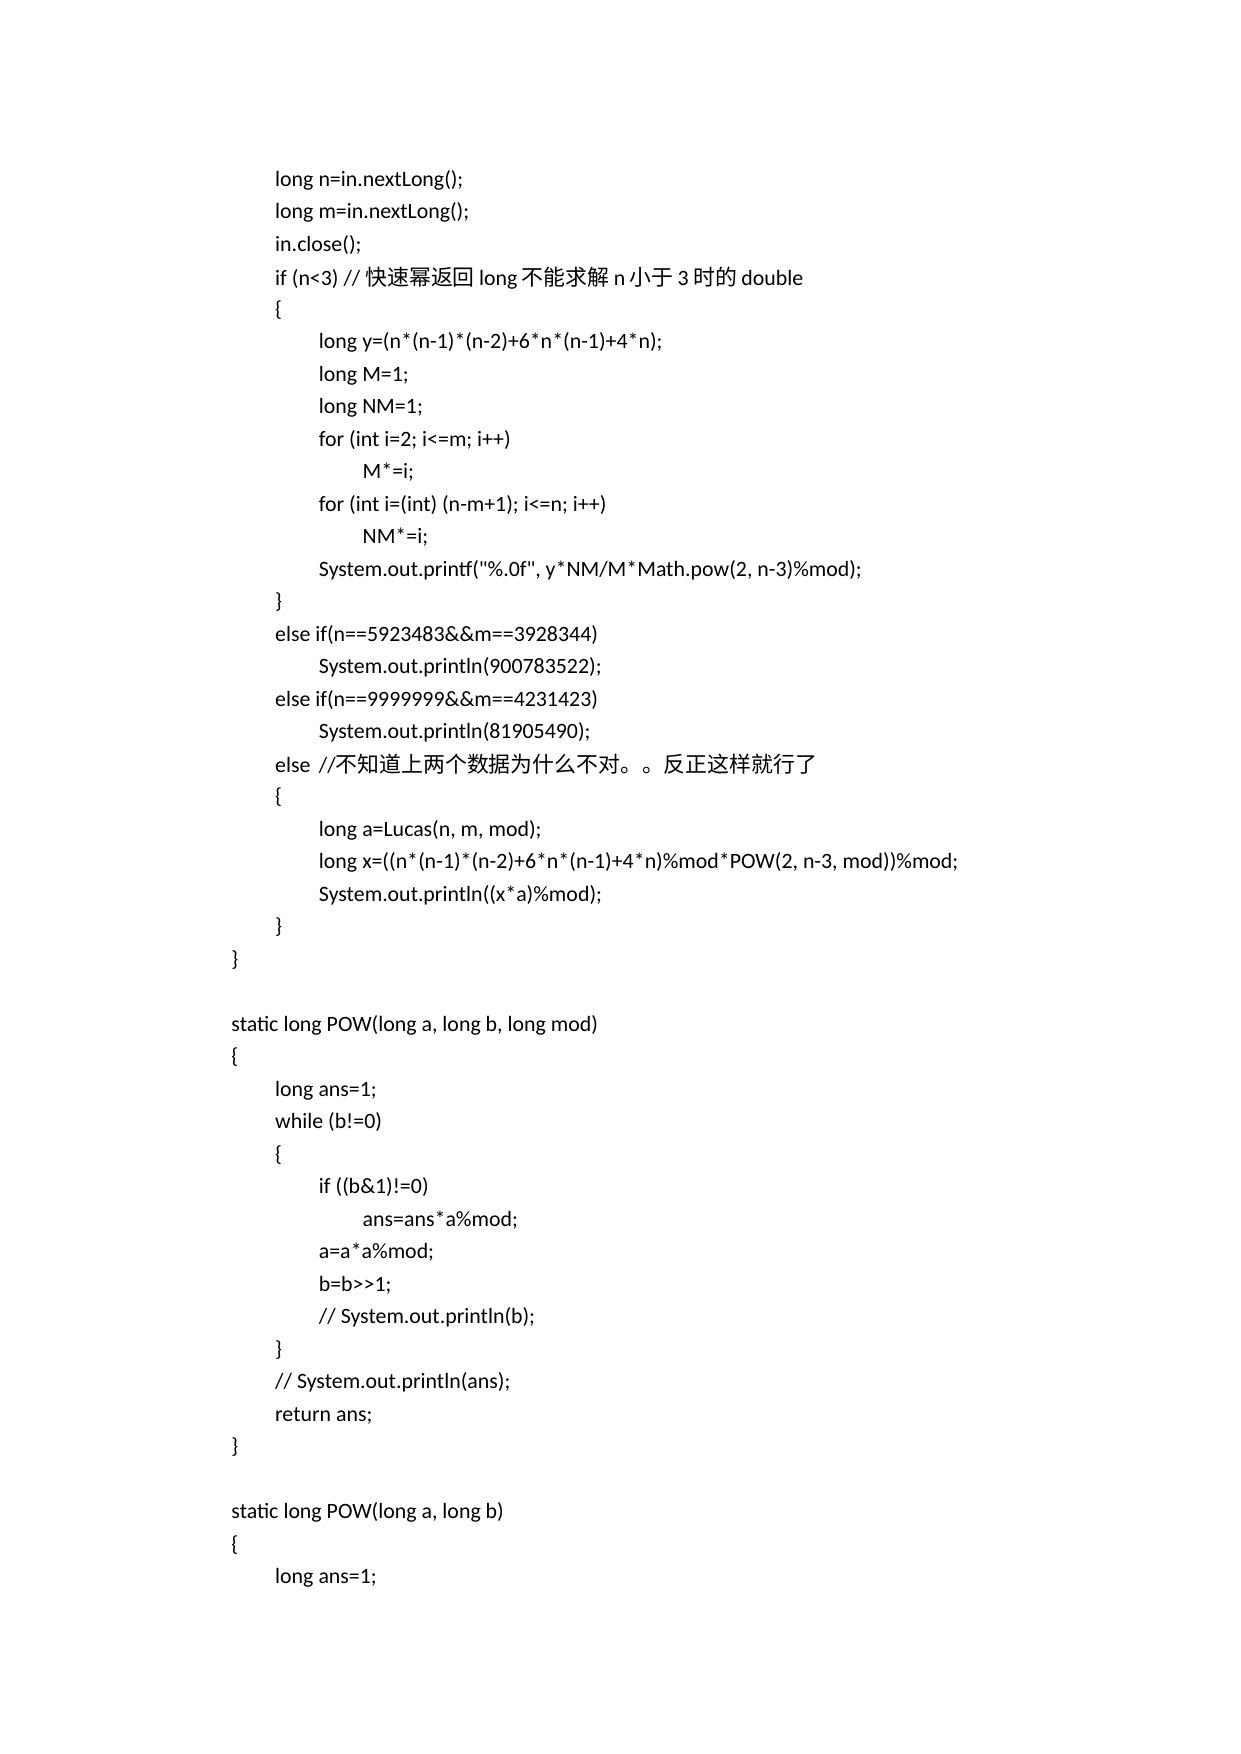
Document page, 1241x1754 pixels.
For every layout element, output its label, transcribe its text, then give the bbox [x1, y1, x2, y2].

text System.out.println(900783522); [187, 649, 1053, 682]
text if (n<3) // 快速幂返回long不能求解n小于3时的double [187, 259, 1053, 292]
text else if(n==9999999&&m==4231423) [187, 682, 1053, 714]
text return ans; [187, 1397, 1053, 1429]
text long m=in.nextLong(); [187, 194, 1053, 227]
text { [187, 1137, 1053, 1169]
text ans=ans*a%mod; [187, 1202, 1053, 1234]
text { [187, 1039, 1053, 1072]
text else if(n==5923483&&m==3928344) [187, 617, 1053, 649]
text long y=(n*(n-1)*(n-2)+6*n*(n-1)+4*n); [187, 324, 1053, 357]
text { [187, 1527, 1053, 1559]
text long a=Lucas(n, m, mod); [187, 812, 1053, 844]
text long M=1; [187, 357, 1053, 389]
text long n=in.nextLong(); [187, 162, 1053, 194]
text } [187, 584, 1053, 617]
text for (int i=2; i<=m; i++) [187, 422, 1053, 454]
text for (int i=(int) (n-m+1); i<=n; i++) [187, 487, 1053, 519]
text NM*=i; [187, 519, 1053, 552]
text if ((b&1)!=0) [187, 1169, 1053, 1202]
text } [187, 909, 1053, 942]
text M*=i; [187, 454, 1053, 487]
text while (b!=0) [187, 1104, 1053, 1137]
text long x=((n*(n-1)*(n-2)+6*n*(n-1)+4*n)%mod*POW(2, n-3, mod))%mod; [187, 844, 1053, 877]
text long NM=1; [187, 389, 1053, 422]
text } [187, 1429, 1053, 1462]
text long ans=1; [187, 1072, 1053, 1104]
text static long POW(long a, long b, long mod) [187, 1007, 1053, 1039]
text // System.out.println(ans); [187, 1364, 1053, 1397]
text // System.out.println(b); [187, 1299, 1053, 1332]
text b=b>>1; [187, 1267, 1053, 1299]
text in.close(); [187, 227, 1053, 259]
text System.out.printf("%.0f", y*NM/M*Math.pow(2, n-3)%mod); [187, 552, 1053, 584]
text static long POW(long a, long b) [187, 1494, 1053, 1527]
text else //不知道上两个数据为什么不对。。反正这样就行了 [187, 747, 1053, 779]
text System.out.println((x*a)%mod); [187, 877, 1053, 909]
text long ans=1; [187, 1559, 1053, 1592]
text { [187, 292, 1053, 324]
text System.out.println(81905490); [187, 714, 1053, 747]
text a=a*a%mod; [187, 1234, 1053, 1267]
text { [187, 779, 1053, 812]
text } [187, 1332, 1053, 1364]
text } [187, 942, 1053, 974]
